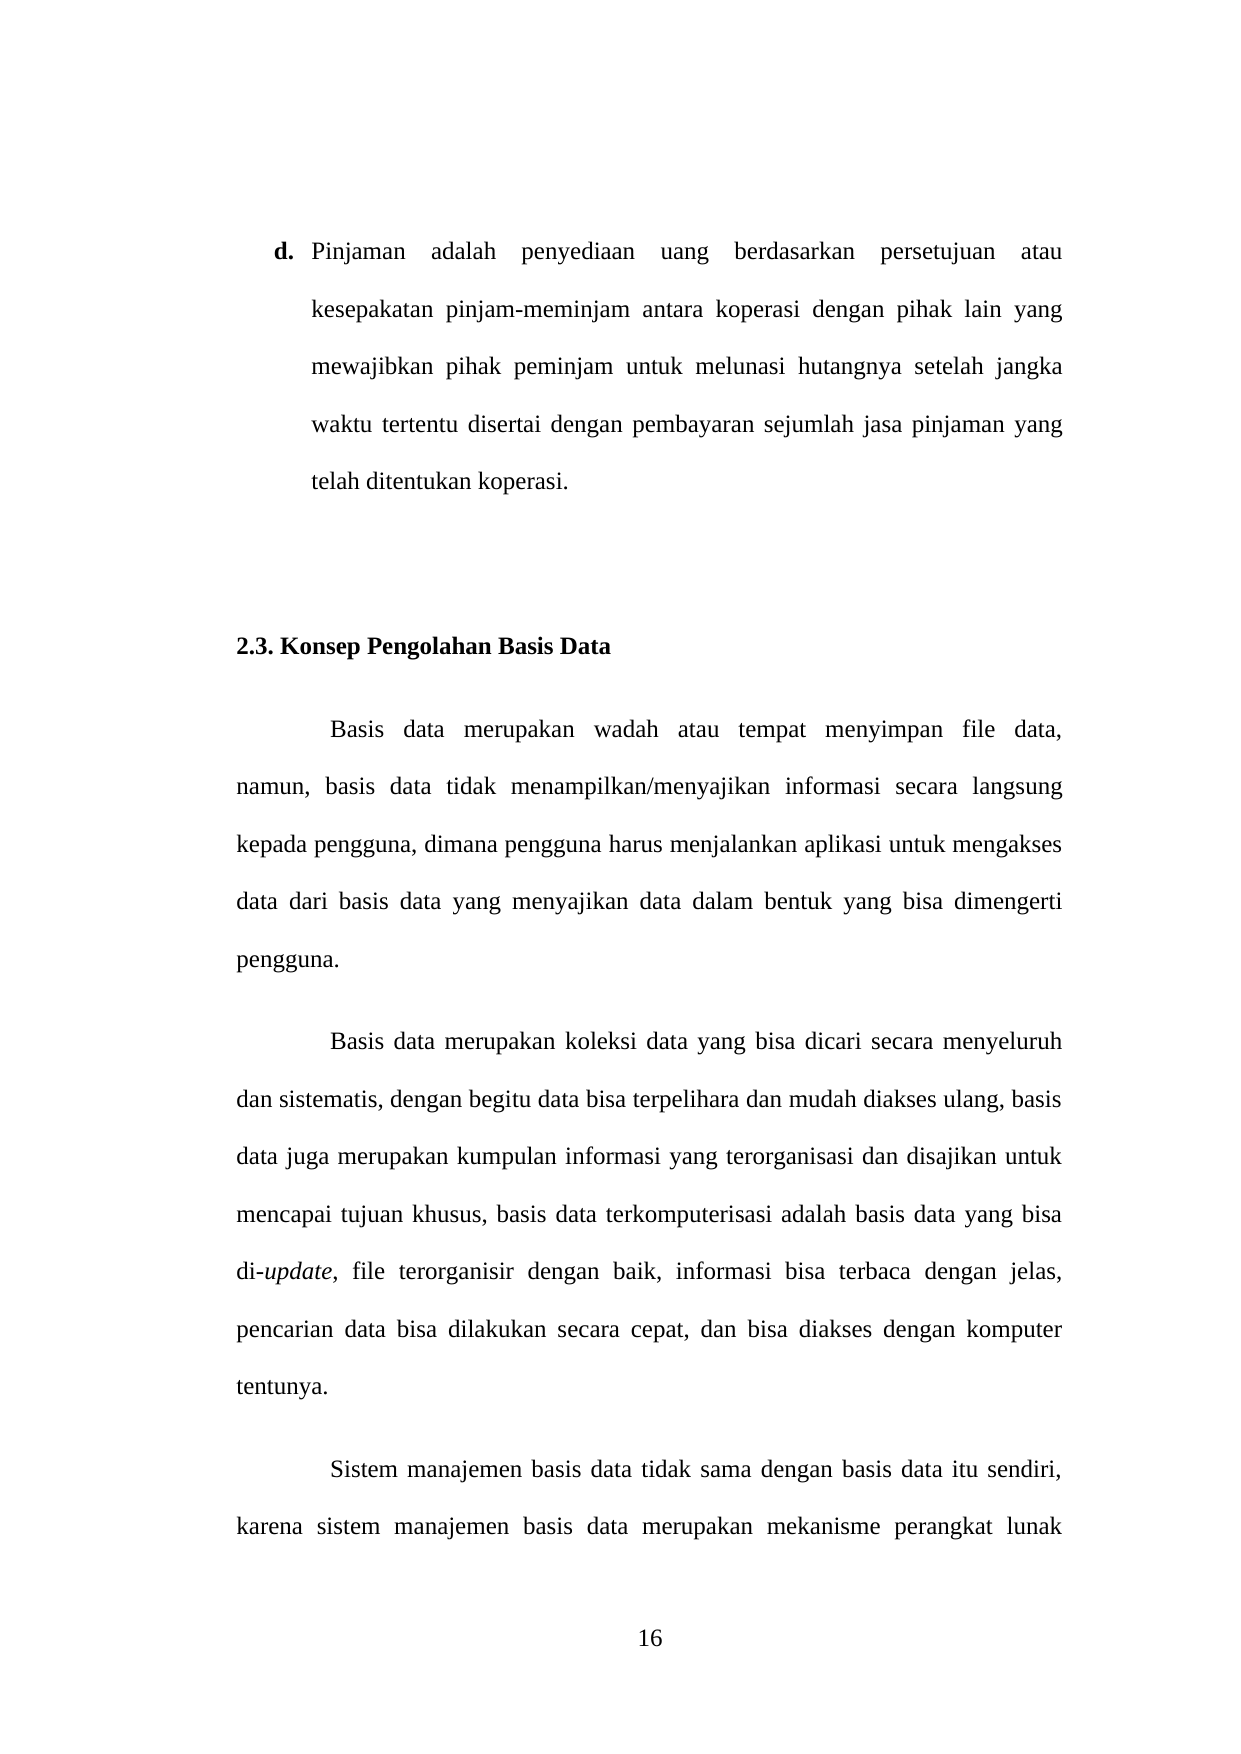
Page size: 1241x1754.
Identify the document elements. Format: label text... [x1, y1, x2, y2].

text Basis data merupakan wadah atau tempat menyimpan file data, namun, basis data tidak menampilkan/menyajikan informasi secara langsung kepada pengguna, dimana pengguna harus menjalankan aplikasi untuk mengakses data dari basis data yang menyajikan data dalam bentuk yang bisa dimengerti pengguna. [236, 714, 1063, 972]
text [236, 1454, 1063, 1540]
text 2.3. Konsep Pengolahan Basis Data [236, 631, 1063, 660]
list Pinjaman adalah penyediaan uang berdasarkan persetujuan atau kesepakatan pinjam-meminjam antara koperasi dengan pihak lain yang mewajibkan pihak peminjam untuk melunasi hutangnya setelah jangka waktu tertentu disertai dengan pembayaran sejumlah jasa pinjaman yang telah ditentukan koperasi. [274, 236, 1063, 495]
text Basis data merupakan koleksi data yang bisa dicari secara menyeluruh dan sistematis, dengan begitu data bisa terpelihara dan mudah diakses ulang, basis data juga merupakan kumpulan informasi yang terorganisasi dan disajikan untuk mencapai tujuan khusus, basis data terkomputerisasi adalah basis data yang bisa di-update, file terorganisir dengan baik, informasi bisa terbaca dengan jelas, pencarian data bisa dilakukan secara cepat, dan bisa diakses dengan komputer tentunya. [236, 1026, 1063, 1400]
